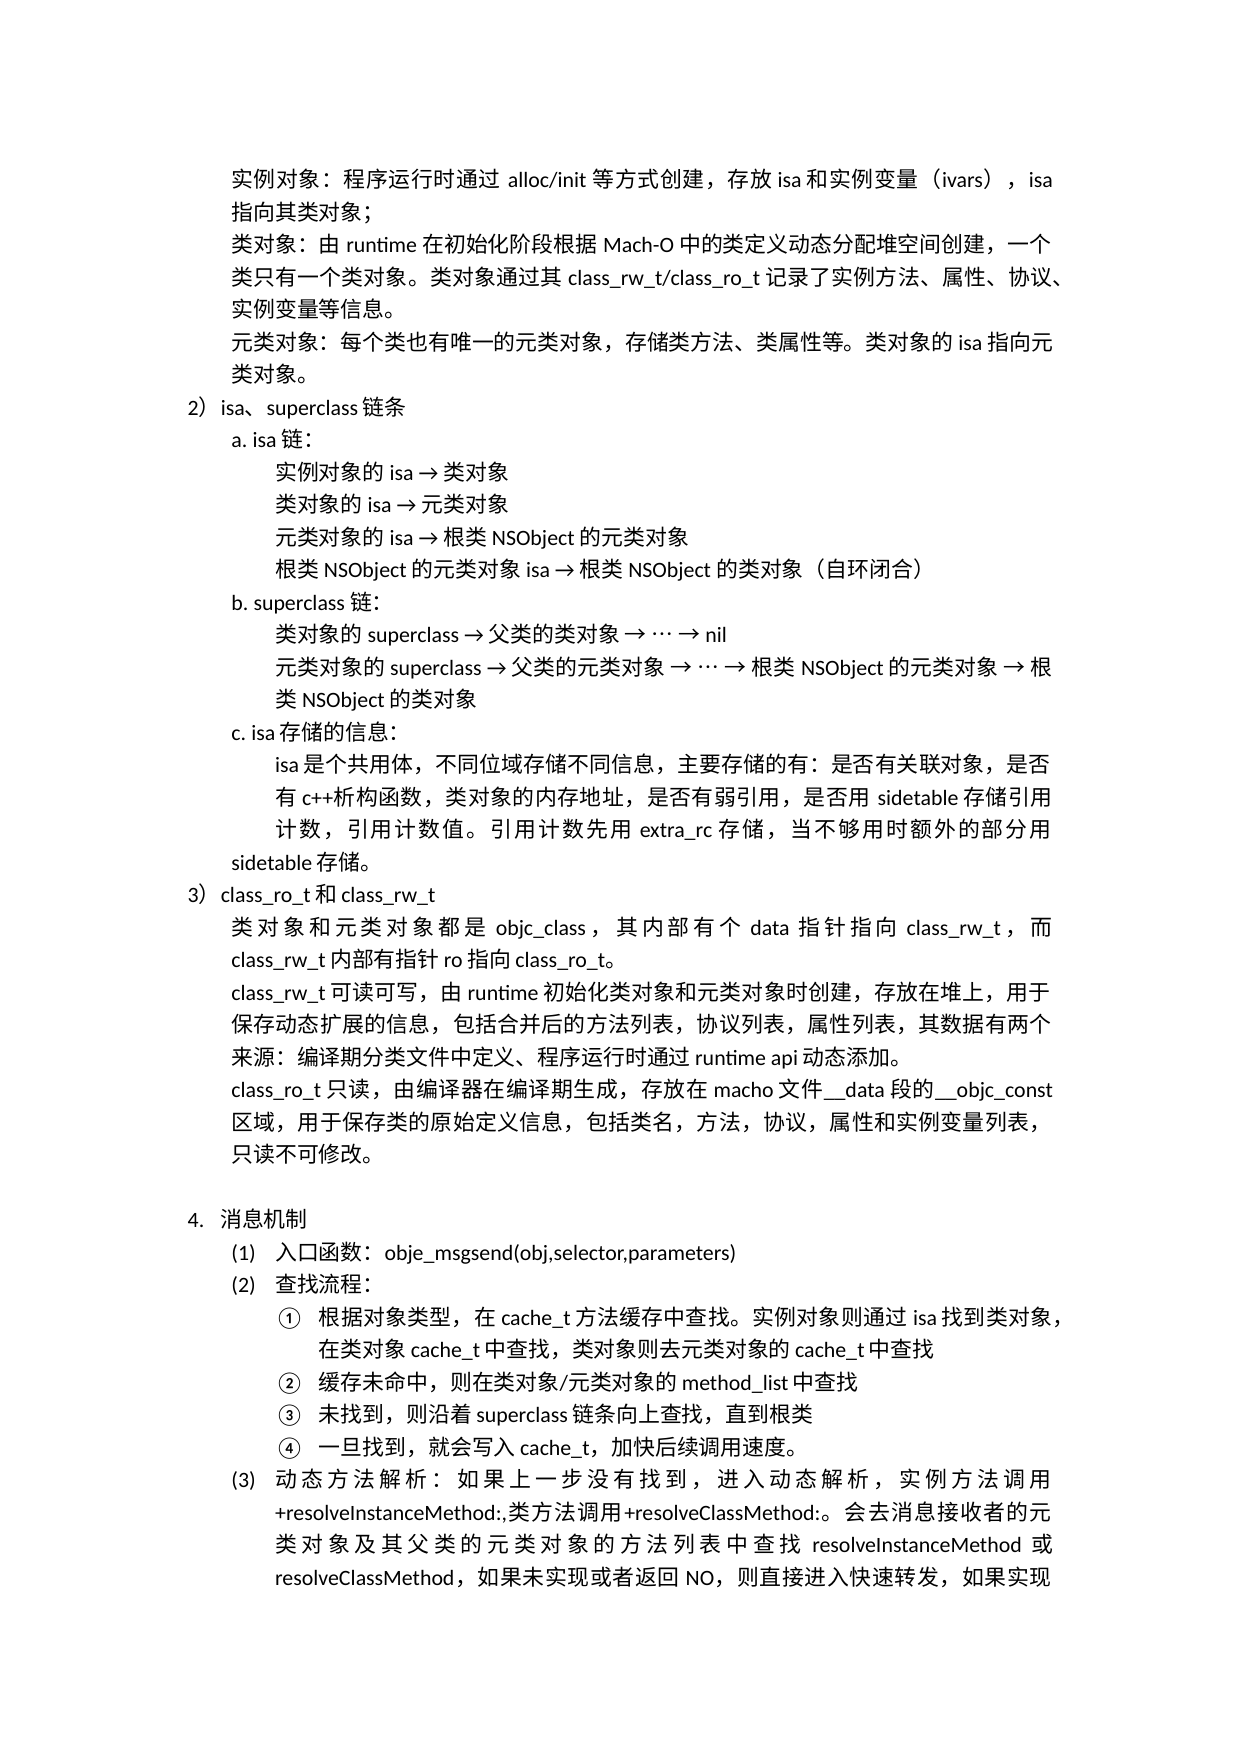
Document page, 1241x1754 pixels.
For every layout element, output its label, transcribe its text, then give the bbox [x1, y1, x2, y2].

list 实例对象的 isa → 类对象 [275, 454, 1053, 487]
list 实例对象：程序运行时通过 alloc/init 等方式创建，存放isa和实例变量（ivars），isa指向其类对象； [231, 162, 1053, 227]
list class_rw_t可读可写，由runtime初始化类对象和元类对象时创建，存放在堆上，用于保存动态扩展的信息，包括合并后的方法列表，协议列表，属性列表，其数据有两个来源：编译期分类文件中定义、程序运行时通过runtime api动态添加。 [231, 974, 1053, 1072]
list 类对象的 superclass → 父类的类对象 → … → nil [275, 617, 1053, 649]
list 元类对象：每个类也有唯一的元类对象，存储类方法、类属性等。类对象的 isa 指向元类对象。 [231, 324, 1053, 389]
list isa是个共用体，不同位域存储不同信息，主要存储的有：是否有关联对象，是否 有c++析构函数，类对象的内存地址，是否有弱引用，是否用sidetable存储引用 计数，引用计数值。引用计数先用extra_rc存储，当不够用时额外的部分用sidetable存储。 [231, 747, 1053, 877]
list 类对象和元类对象都是objc_class，其内部有个data指针指向class_rw_t，而class_rw_t内部有指针ro指向class_ro_t。 [231, 909, 1053, 974]
list 一旦找到，就会写入cache_t，加快后续调用速度。 [275, 1429, 1053, 1462]
list 查找流程： [231, 1267, 1053, 1299]
list 根类 NSObject 的元类对象 isa → 根类 NSObject 的类对象（自环闭合） [275, 552, 1053, 584]
list isa 链： [187, 422, 1053, 454]
list 类对象：由 runtime 在初始化阶段根据 Mach-O 中的类定义动态分配堆空间创建，一个类只有一个类对象。类对象通过其 class_rw_t/class_ro_t 记录了实例方法、属性、协议、实例变量等信息。 [231, 227, 1053, 324]
list 缓存未命中，则在类对象/元类对象的method_list中查找 [275, 1364, 1053, 1397]
list class_ro_t只读，由编译器在编译期生成，存放在macho文件__data段的__objc_const区域，用于保存类的原始定义信息，包括类名，方法，协议，属性和实例变量列表，只读不可修改。 [231, 1072, 1053, 1169]
list isa存储的信息： [187, 714, 1053, 747]
list 入口函数：obje_msgsend(obj,selector,parameters) [231, 1234, 1053, 1267]
list class_ro_t和class_rw_t [187, 877, 1053, 909]
list 消息机制 [187, 1202, 1053, 1234]
list isa、superclass链条 [187, 389, 1053, 422]
list 根据对象类型，在cache_t方法缓存中查找。实例对象则通过isa找到类对象，在类对象cache_t中查找，类对象则去元类对象的cache_t中查找 [275, 1299, 1053, 1364]
list superclass 链： [187, 584, 1053, 617]
list 类对象的 isa → 元类对象 [275, 487, 1053, 519]
list 元类对象的 superclass → 父类的元类对象 → … → 根类 NSObject 的元类对象 → 根类 NSObject 的类对象 [275, 649, 1053, 714]
list 元类对象的 isa → 根类 NSObject 的元类对象 [275, 519, 1053, 552]
list 未找到，则沿着superclass链条向上查找，直到根类 [275, 1397, 1053, 1429]
